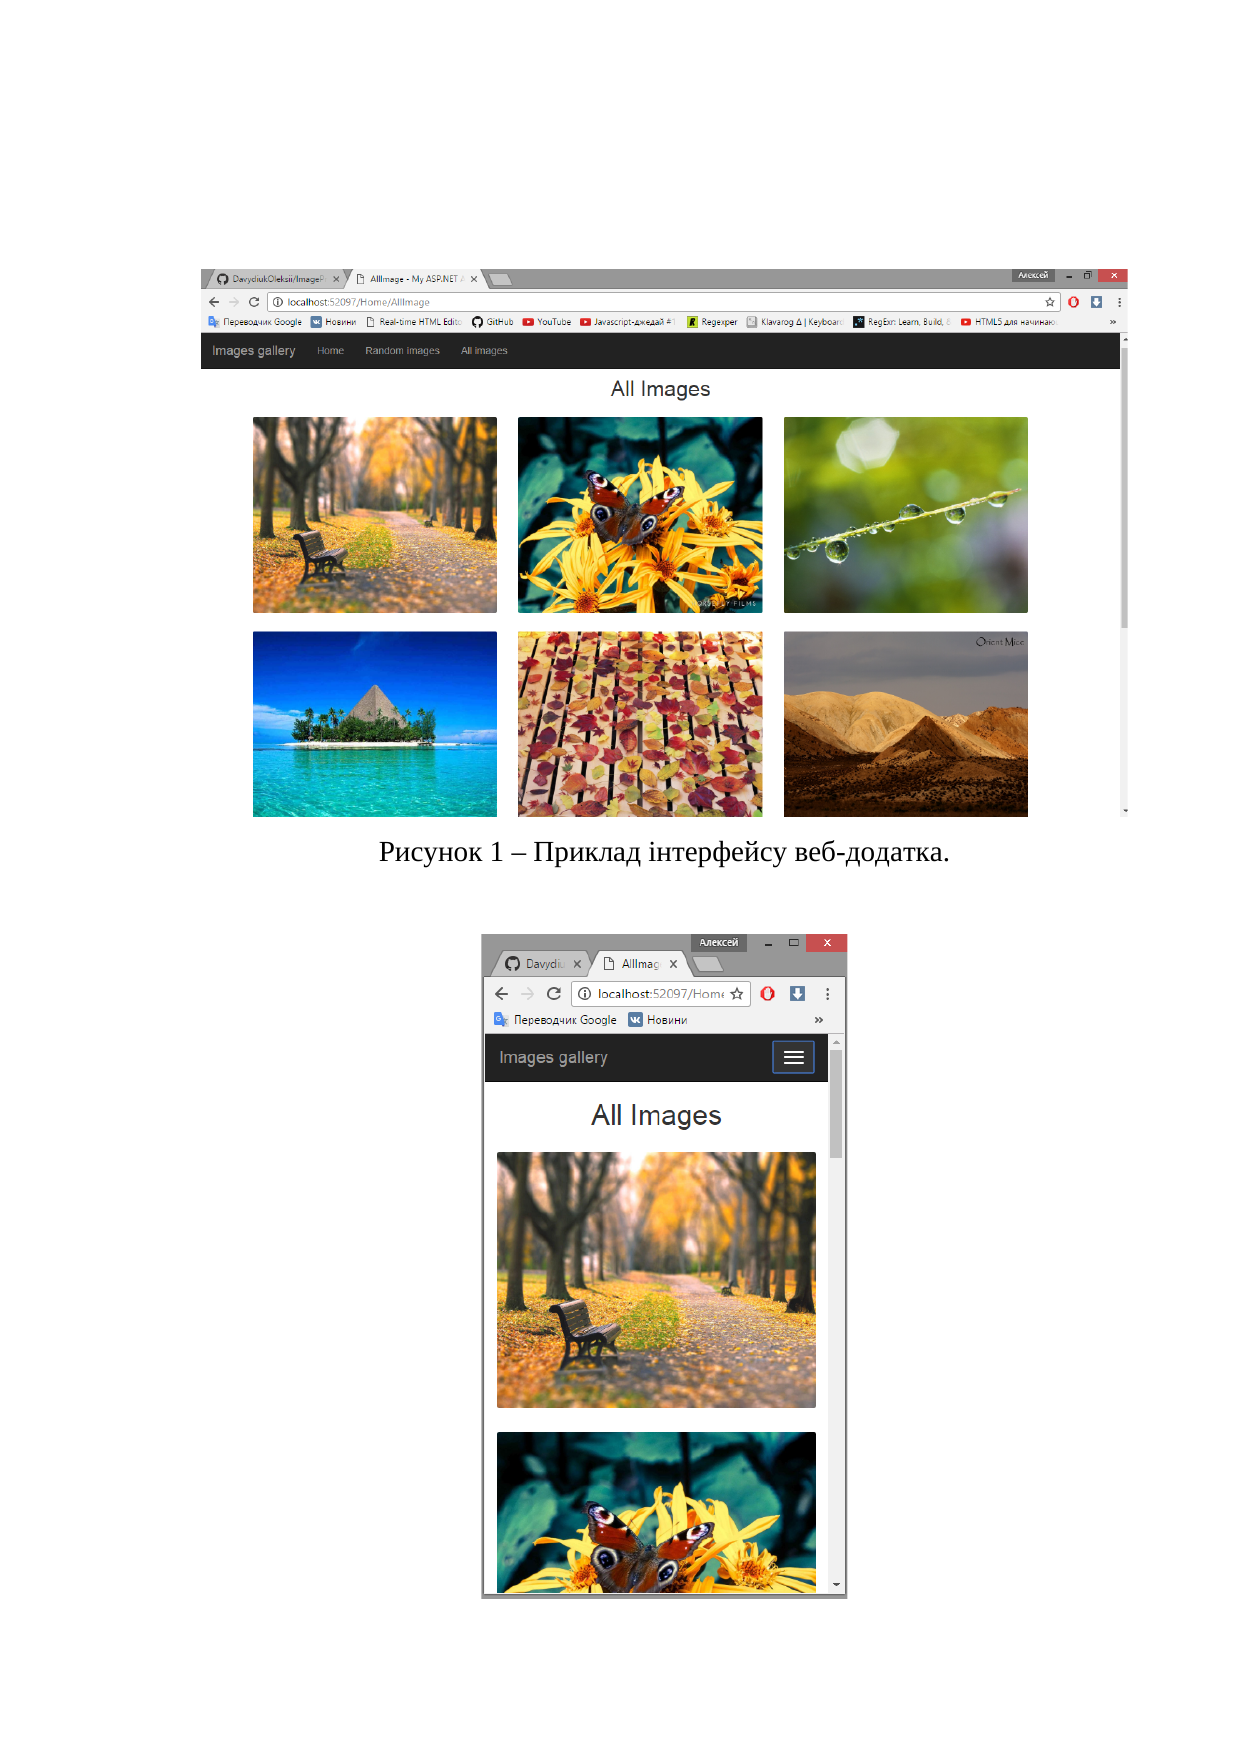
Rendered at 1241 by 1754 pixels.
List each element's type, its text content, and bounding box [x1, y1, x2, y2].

picture [481, 934, 848, 1599]
picture [201, 269, 1128, 817]
text Рисунок 1 – Приклад інтерфейсу веб-додатка. [177, 834, 1152, 867]
